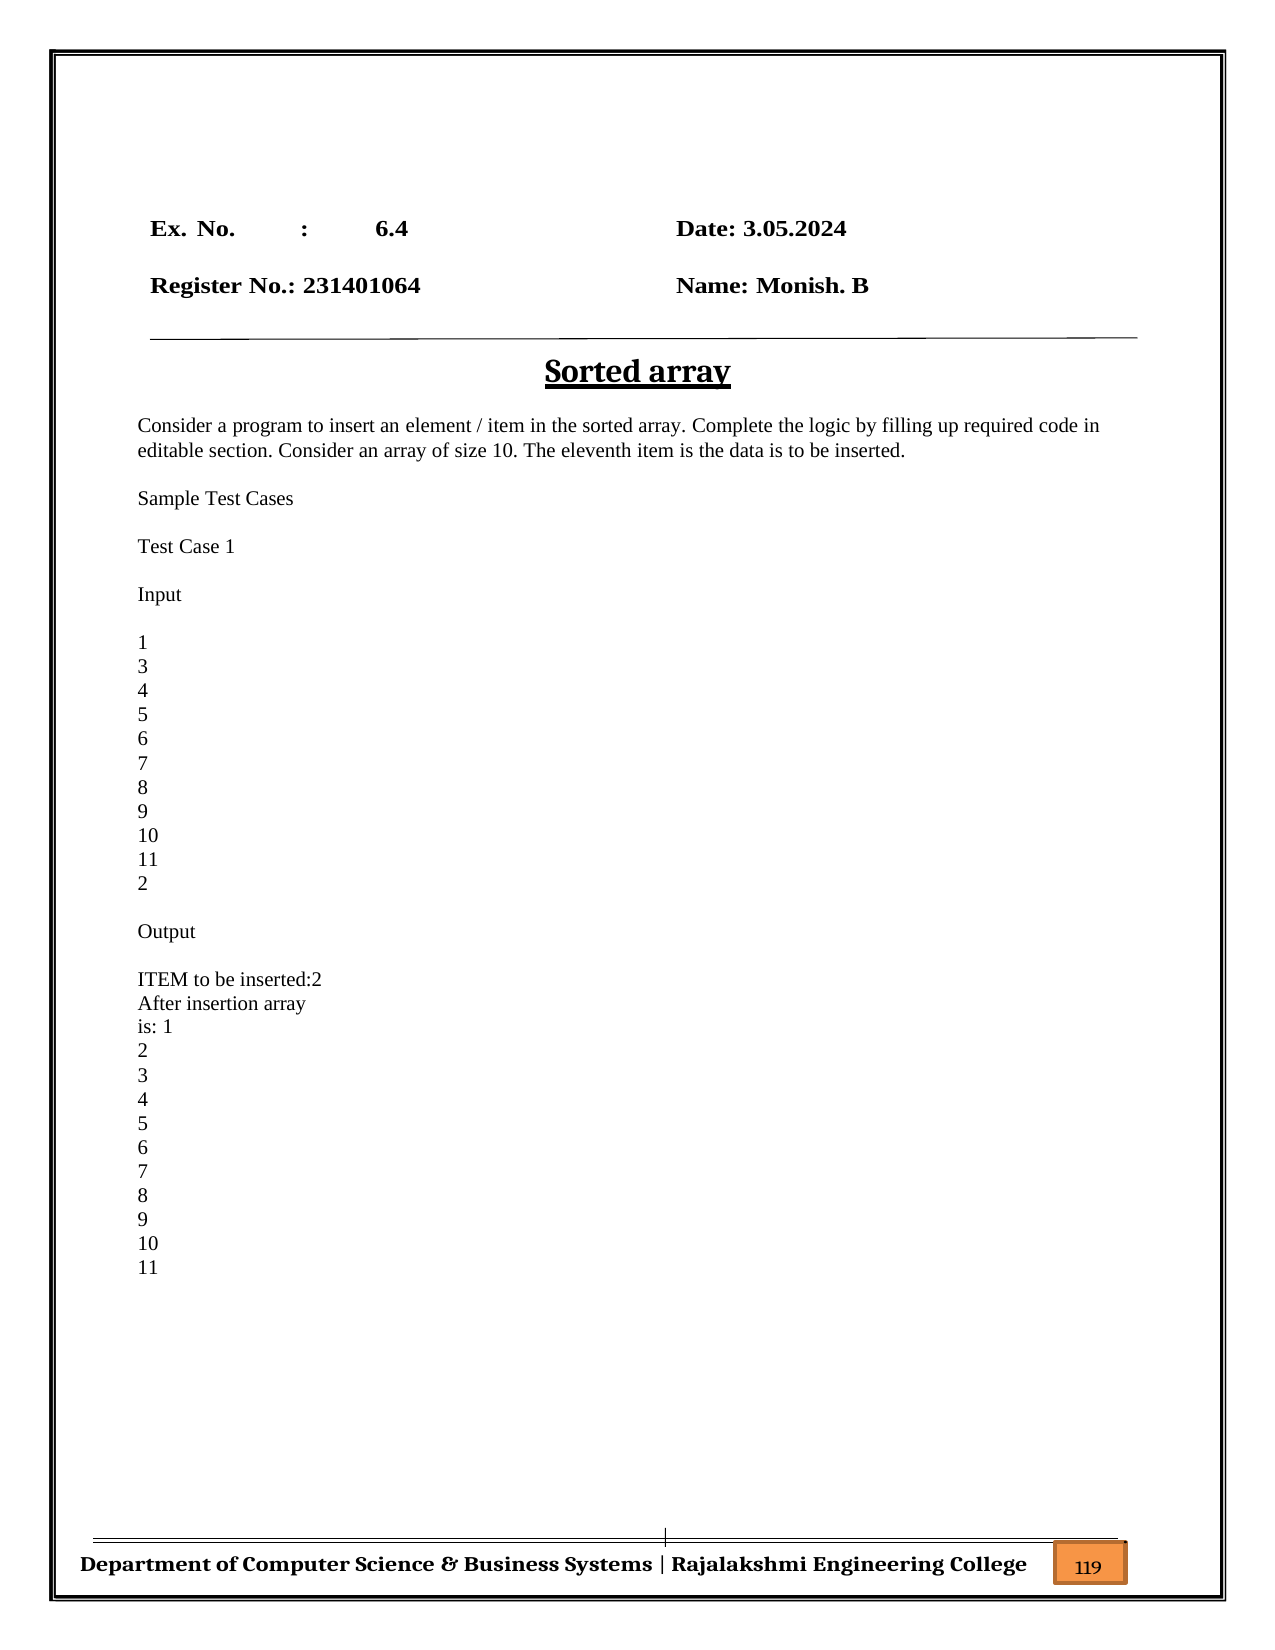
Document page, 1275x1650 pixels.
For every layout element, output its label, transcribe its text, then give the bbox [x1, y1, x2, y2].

text ITEM to be inserted:2 After insertion array is: 1 [137, 967, 329, 1038]
text 5 [137, 1111, 1202, 1135]
text . [69, 1525, 1128, 1549]
text 9 [137, 1207, 1202, 1231]
text 2 [137, 871, 1202, 895]
text Sample Test Cases Test Case 1 [137, 486, 324, 558]
text 10 [137, 823, 1202, 847]
subtitle Sorted array [425, 352, 851, 390]
text 9 [137, 799, 1202, 823]
text 10 [137, 1231, 1202, 1255]
text 8 [137, 774, 1202, 799]
text 5 [137, 702, 1202, 726]
text 7 [137, 750, 1202, 774]
text Register No.: 231401064 Name: Monish. B [150, 272, 1202, 299]
text 4 [137, 678, 1202, 702]
text 6 [137, 1135, 1202, 1159]
text 6 [137, 726, 1202, 750]
text Department of Computer Science & Business Systems | Rajalakshmi Engineering College 119 [80, 1549, 1202, 1577]
text 11 [137, 847, 1202, 871]
text Output [137, 919, 1202, 943]
text 3 [137, 1063, 1202, 1087]
text Consider a program to insert an element / item in the sorted array. Complete the logic by filling up required code in editable section. Consider an array of size 10. The eleventh item is the data is to be inserted. [137, 413, 1108, 462]
text Input [137, 582, 1202, 606]
text 11 [137, 1255, 1202, 1279]
text 4 [137, 1087, 1202, 1111]
text 7 [137, 1159, 1202, 1183]
text 3 [137, 654, 1202, 678]
text 1 [137, 630, 1202, 654]
text 2 [137, 1038, 1202, 1062]
text Ex. No. : 6.4 Date: 3.05.2024 [150, 215, 1202, 241]
text 8 [137, 1183, 1202, 1207]
